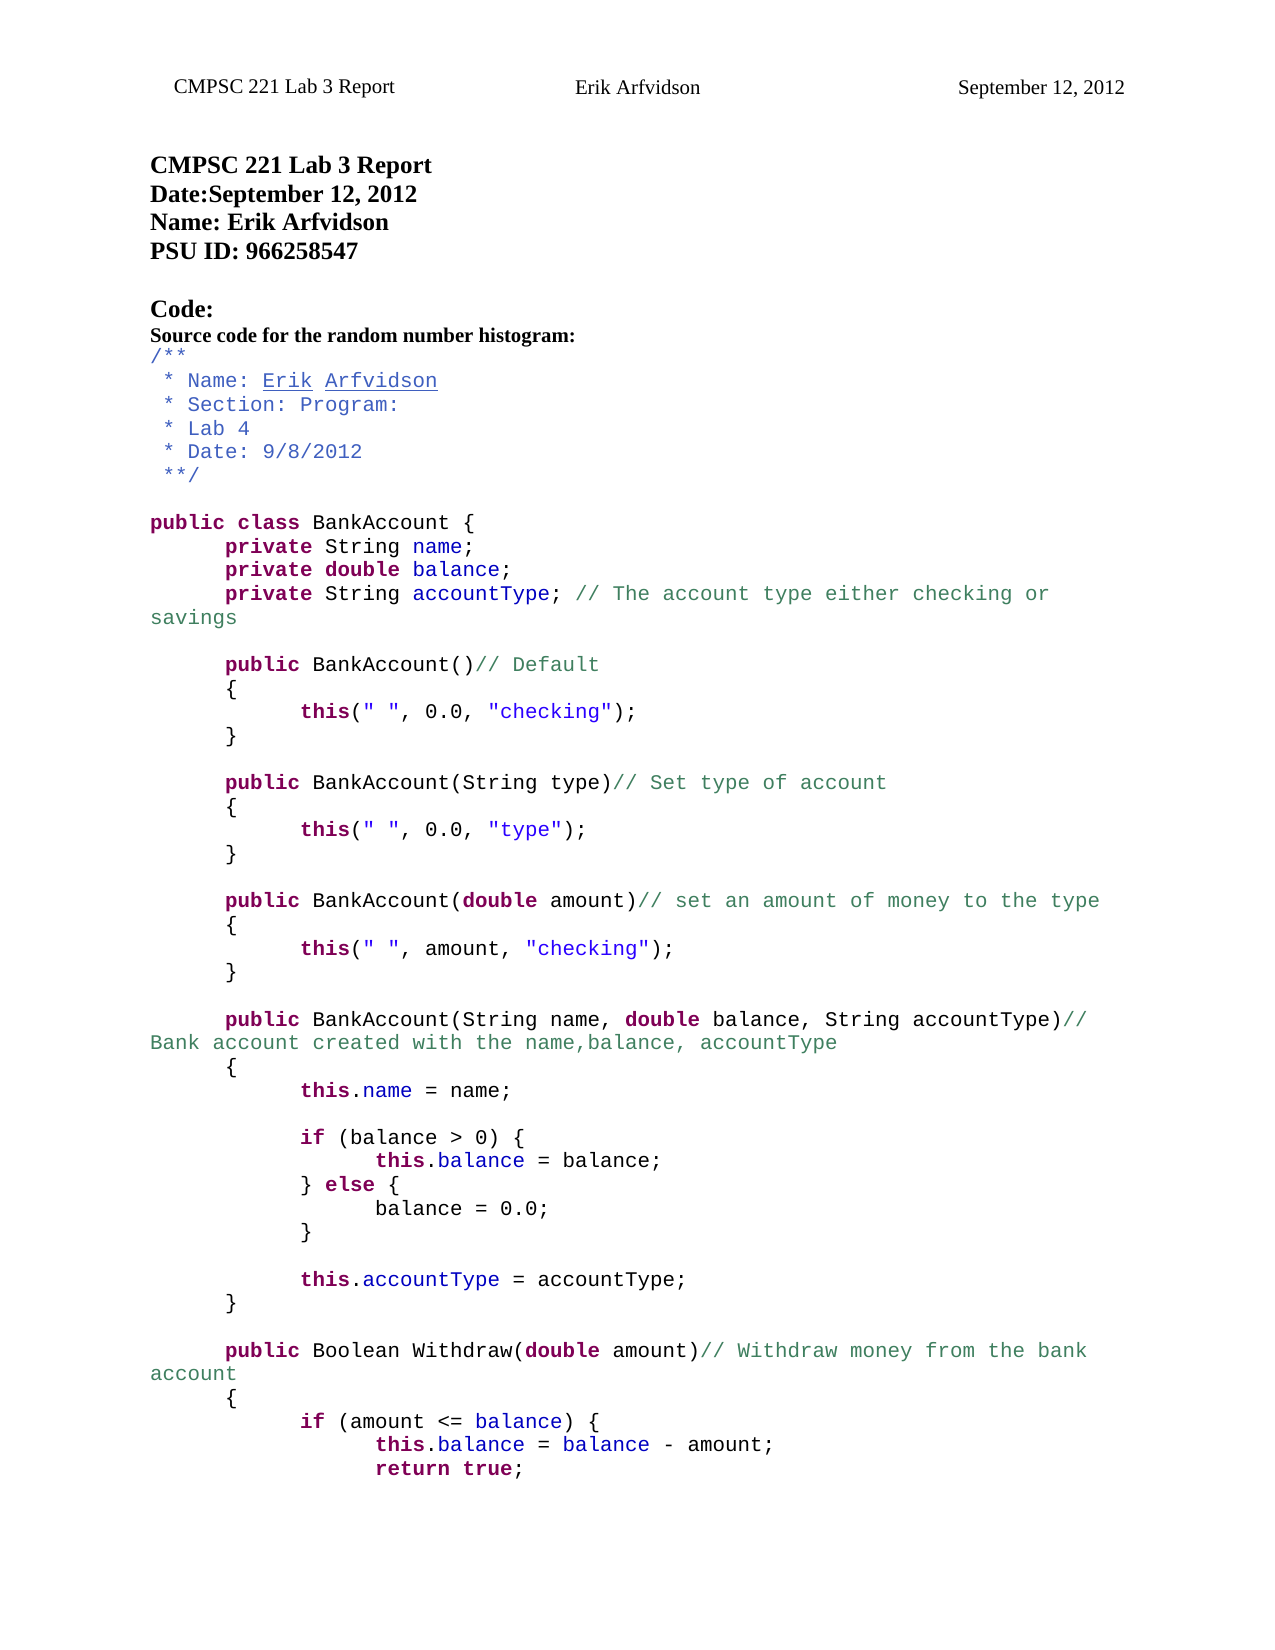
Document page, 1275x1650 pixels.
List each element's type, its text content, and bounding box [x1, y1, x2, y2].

text } [150, 1221, 1125, 1245]
text private double balance; [150, 559, 1125, 583]
text if (balance > 0) { [150, 1127, 1125, 1151]
text Name: Erik Arfvidson [150, 207, 1125, 236]
text * Lab 4 [150, 417, 1125, 441]
text * Date: 9/8/2012 [150, 441, 1125, 465]
text { [150, 796, 1125, 819]
text balance = 0.0; [150, 1198, 1125, 1221]
text Date:September 12, 2012 [150, 179, 1125, 207]
text public BankAccount()// Default [150, 654, 1125, 678]
text } [150, 843, 1125, 867]
text this(" ", amount, "checking"); [150, 938, 1125, 961]
text public Boolean Withdraw(double amount)// Withdraw money from the bank account [150, 1340, 1125, 1387]
text public BankAccount(double amount)// set an amount of money to the type [150, 890, 1125, 914]
text private String name; [150, 536, 1125, 559]
text Code: [150, 294, 1125, 322]
text } [150, 1292, 1125, 1316]
text private String accountType; // The account type either checking or savings [150, 583, 1125, 630]
text this(" ", 0.0, "type"); [150, 819, 1125, 843]
text } [150, 725, 1125, 748]
text **/ [150, 465, 1125, 488]
text if (amount <= balance) { [150, 1411, 1125, 1434]
text this.balance = balance; [150, 1151, 1125, 1174]
text * Name: Erik Arfvidson [150, 370, 1125, 394]
text CMPSC 221 Lab 3 Report [150, 150, 1125, 179]
text this(" ", 0.0, "checking"); [150, 701, 1125, 725]
text this.balance = balance - amount; [150, 1434, 1125, 1458]
text } [150, 961, 1125, 985]
text public BankAccount(String name, double balance, String accountType)// Bank account created with the name,balance, accountType [150, 1009, 1125, 1056]
text PSU ID: 966258547 [150, 236, 1125, 265]
text Source code for the random number histogram: [150, 322, 1125, 347]
text } else { [150, 1174, 1125, 1198]
text { [150, 1056, 1125, 1079]
text { [150, 914, 1125, 938]
text public BankAccount(String type)// Set type of account [150, 772, 1125, 796]
text this.name = name; [150, 1079, 1125, 1103]
text this.accountType = accountType; [150, 1269, 1125, 1292]
text /** [150, 347, 1125, 370]
text public class BankAccount { [150, 512, 1125, 536]
text { [150, 1387, 1125, 1411]
text { [150, 678, 1125, 701]
text * Section: Program: [150, 394, 1125, 417]
text return true; [150, 1458, 1125, 1482]
